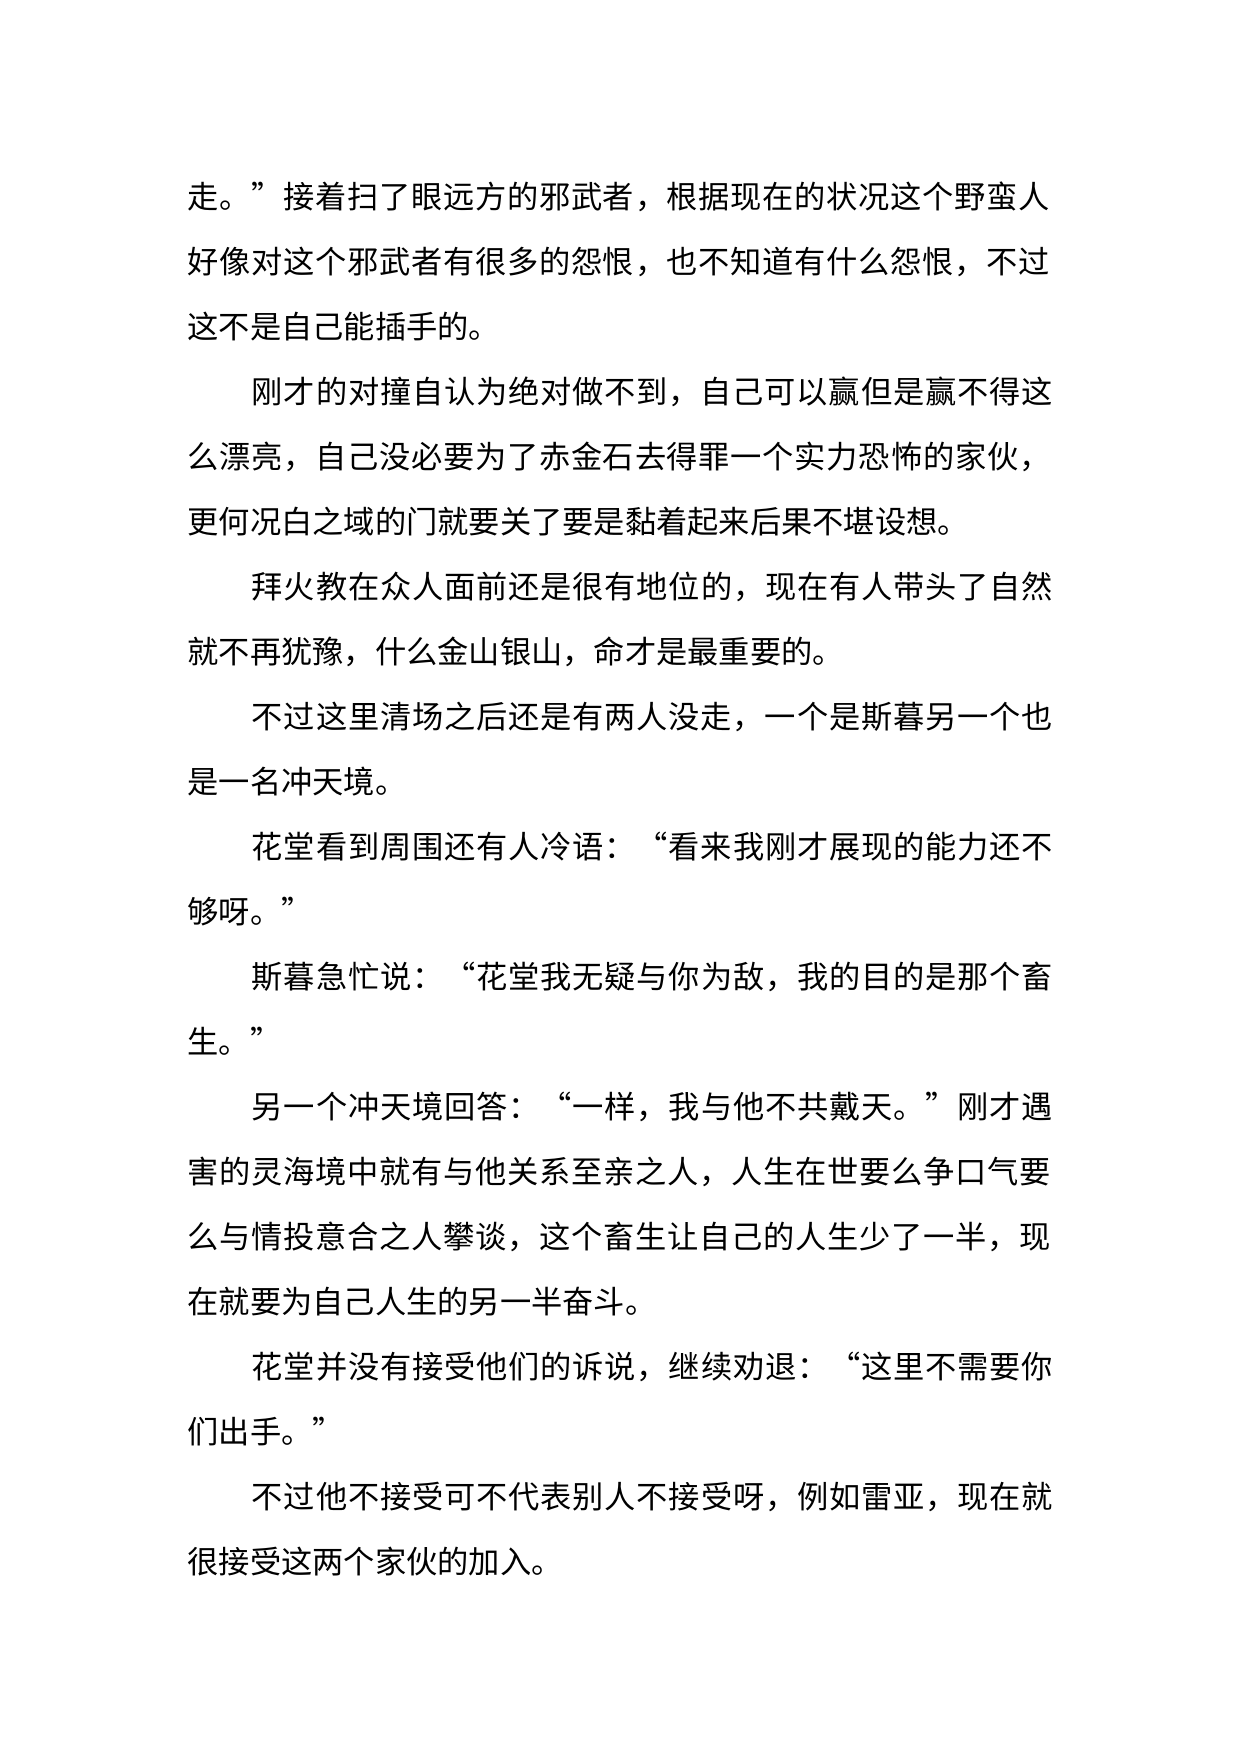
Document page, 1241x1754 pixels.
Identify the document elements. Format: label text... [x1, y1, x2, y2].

text 刚才的对撞自认为绝对做不到，自己可以赢但是赢不得这么漂亮，自己没必要为了赤金石去得罪一个实力恐怖的家伙，更何况白之域的门就要关了要是黏着起来后果不堪设想。 [187, 357, 1053, 552]
text 斯暮急忙说：“花堂我无疑与你为敌，我的目的是那个畜生。” [187, 942, 1053, 1072]
text 不过他不接受可不代表别人不接受呀，例如雷亚，现在就很接受这两个家伙的加入。 [187, 1462, 1053, 1592]
text 不过这里清场之后还是有两人没走，一个是斯暮另一个也是一名冲天境。 [187, 682, 1053, 812]
text 另一个冲天境回答：“一样，我与他不共戴天。”刚才遇害的灵海境中就有与他关系至亲之人，人生在世要么争口气要么与情投意合之人攀谈，这个畜生让自己的人生少了一半，现在就要为自己人生的另一半奋斗。 [187, 1072, 1053, 1332]
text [187, 162, 1053, 357]
text 花堂并没有接受他们的诉说，继续劝退：“这里不需要你们出手。” [187, 1332, 1053, 1462]
text 花堂看到周围还有人冷语：“看来我刚才展现的能力还不够呀。” [187, 812, 1053, 942]
text 拜火教在众人面前还是很有地位的，现在有人带头了自然就不再犹豫，什么金山银山，命才是最重要的。 [187, 552, 1053, 682]
